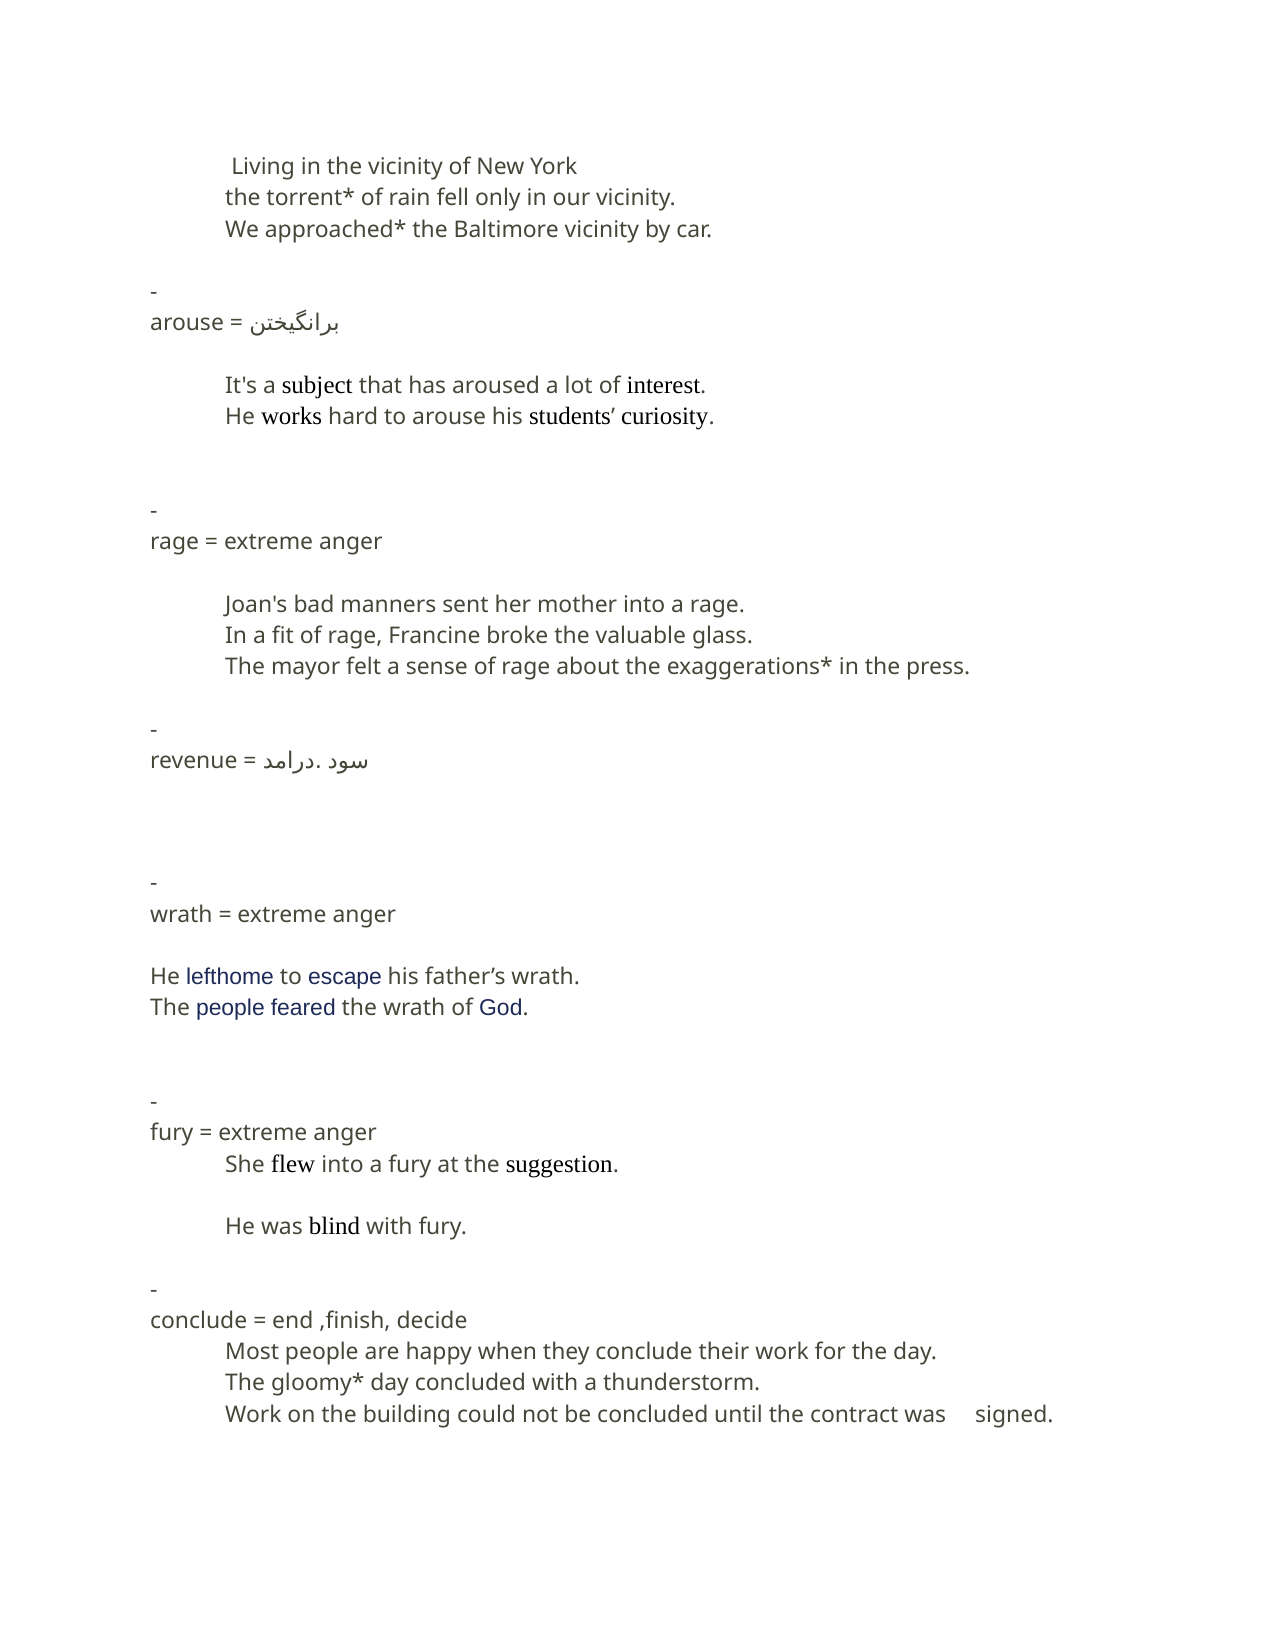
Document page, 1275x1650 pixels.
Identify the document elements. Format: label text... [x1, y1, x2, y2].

text fury = extreme anger [150, 1116, 1125, 1147]
text Joan's bad manners sent her mother into a rage. [150, 587, 1125, 619]
text We approached* the Baltimore vicinity by car. [150, 212, 1125, 244]
text wrath = extreme anger [150, 897, 1125, 929]
text It's a subject that has aroused a lot of interest. [150, 369, 1125, 400]
text The gloomy* day concluded with a thunderstorm. [150, 1366, 1125, 1397]
text - [150, 712, 1125, 744]
text He was blind with fury. [150, 1210, 1125, 1241]
text conclude = end ,finish, decide [150, 1304, 1125, 1335]
text Living in the vicinity of New York [150, 150, 1125, 181]
text arouse = برانگیختن [150, 306, 1125, 337]
text - [150, 1272, 1125, 1304]
text The people feared the wrath of God. [150, 991, 1125, 1022]
text Most people are happy when they conclude their work for the day. [150, 1335, 1125, 1366]
text In a fit of rage, Francine broke the valuable glass. [150, 619, 1125, 650]
text - [150, 275, 1125, 306]
text the torrent* of rain fell only in our vicinity. [150, 181, 1125, 212]
text rage = extreme anger [150, 525, 1125, 556]
text He lefthome to escape his father’s wrath. [150, 960, 1125, 991]
text - [150, 866, 1125, 897]
text He works hard to arouse his students’ curiosity. [150, 400, 1125, 431]
text The mayor felt a sense of rage about the exaggerations* in the press. [150, 650, 1125, 681]
text She flew into a fury at the suggestion. [150, 1147, 1125, 1179]
text - [150, 1085, 1125, 1116]
text Work on the building could not be concluded until the contract was signed. [150, 1397, 1125, 1429]
text revenue = سود .درامد [150, 744, 1125, 775]
text - [150, 494, 1125, 525]
